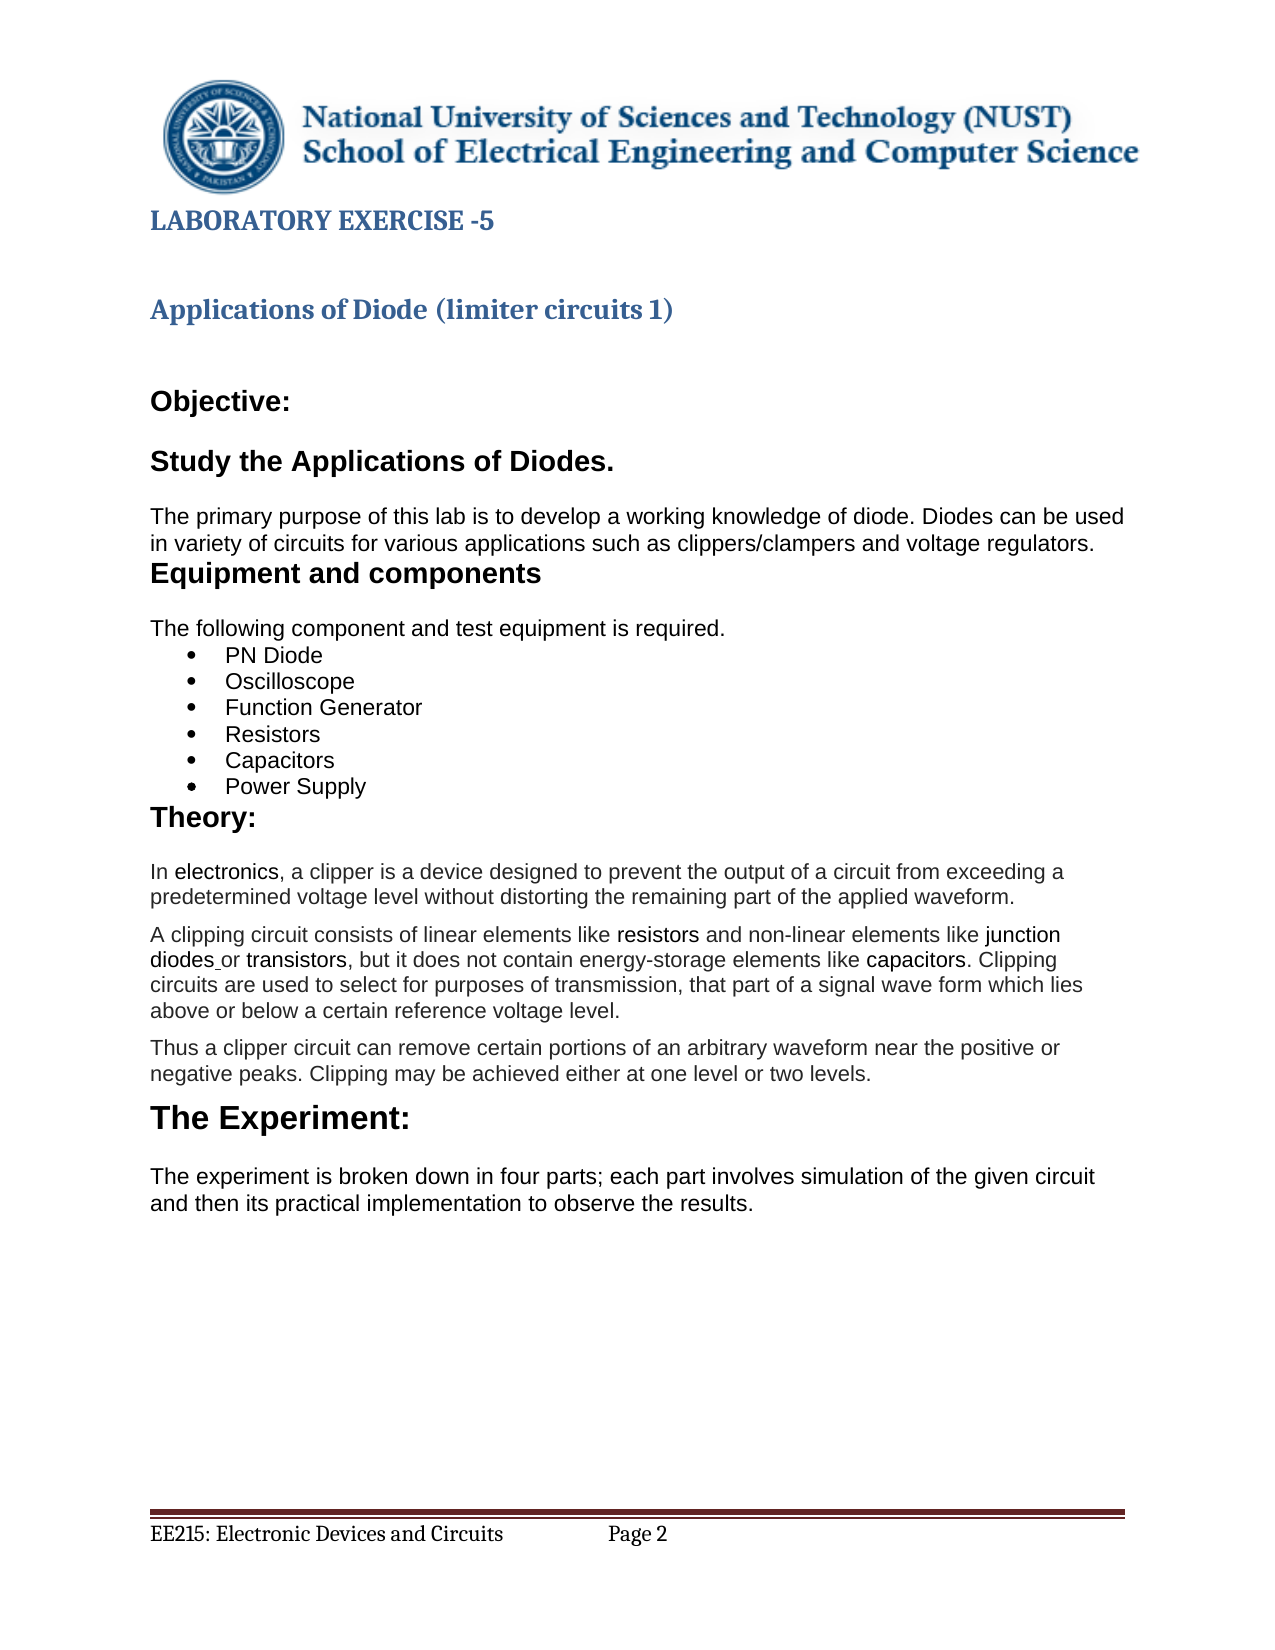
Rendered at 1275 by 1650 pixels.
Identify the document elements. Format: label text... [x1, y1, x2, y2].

text A clipping circuit consists of linear elements like resistors and non-linear elements like junction diodes or transistors, but it does not contain energy-storage elements like capacitors. Clipping circuits are used to select for purposes of transmission, that part of a signal wave form which lies above or below a certain reference voltage level. [150, 922, 1125, 1023]
text Theory: [150, 800, 1125, 833]
text The Experiment: [150, 1098, 1125, 1137]
text Study the Applications of Diodes. [150, 444, 1125, 477]
subtitle Applications of Diode (limiter circuits 1) [150, 293, 1125, 326]
text Objective: [150, 384, 1125, 418]
text Thus a clipper circuit can remove certain portions of an arbitrary waveform near the positive or negative peaks. Clipping may be achieved either at one level or two levels. [150, 1035, 1125, 1086]
list Oscilloscope [187, 668, 1125, 694]
list Capacitors [187, 747, 1125, 773]
list Power Supply [187, 773, 1125, 800]
text The primary purpose of this lab is to develop a working knowledge of diode. Diodes can be used in variety of circuits for various applications such as clippers/clampers and voltage regulators. [150, 503, 1125, 556]
text In electronics, a clipper is a device designed to prevent the output of a circuit from exceeding a predetermined voltage level without distorting the remaining part of the applied waveform. [150, 859, 1125, 909]
list PN Diode [187, 642, 1125, 668]
list Function Generator [187, 694, 1125, 721]
picture [150, 75, 1153, 205]
text The experiment is broken down in four parts; each part involves simulation of the given circuit and then its practical implementation to observe the results. [150, 1163, 1125, 1216]
list Resistors [187, 721, 1125, 747]
subtitle LABORATORY EXERCISE -5 [150, 205, 1125, 238]
text Equipment and components [150, 556, 1125, 589]
text The following component and test equipment is required. [150, 615, 1125, 642]
